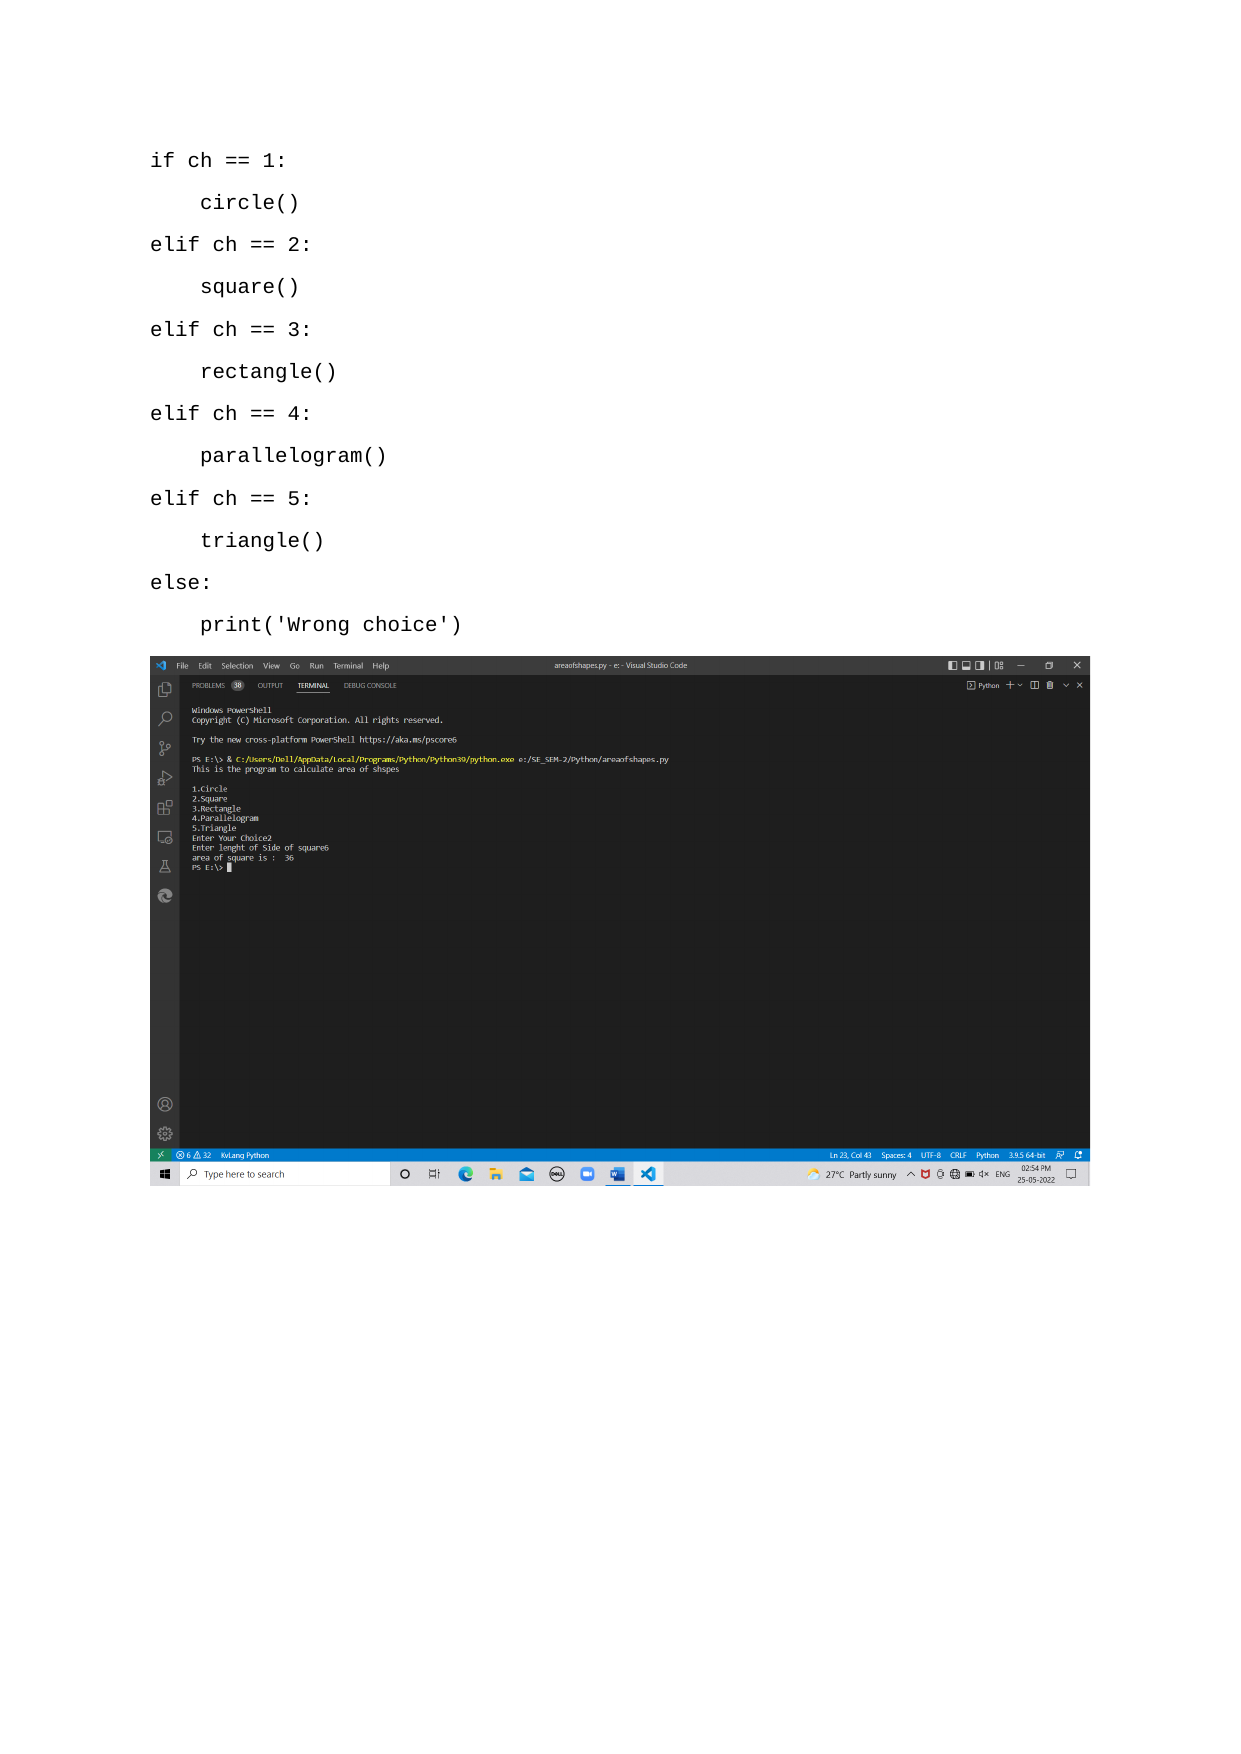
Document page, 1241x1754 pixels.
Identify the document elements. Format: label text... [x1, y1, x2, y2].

text elif ch == 2: [150, 234, 1090, 258]
text if ch == 1: [150, 150, 1090, 174]
text print('Wrong choice') [150, 614, 1090, 638]
picture [150, 656, 1091, 1186]
text parallelogram() [150, 445, 1090, 469]
text rectangle() [150, 361, 1090, 384]
text triangle() [150, 530, 1090, 553]
text circle() [150, 192, 1090, 216]
text elif ch == 3: [150, 319, 1090, 342]
text elif ch == 5: [150, 487, 1090, 511]
text else: [150, 572, 1090, 596]
text elif ch == 4: [150, 403, 1090, 427]
text square() [150, 277, 1090, 300]
